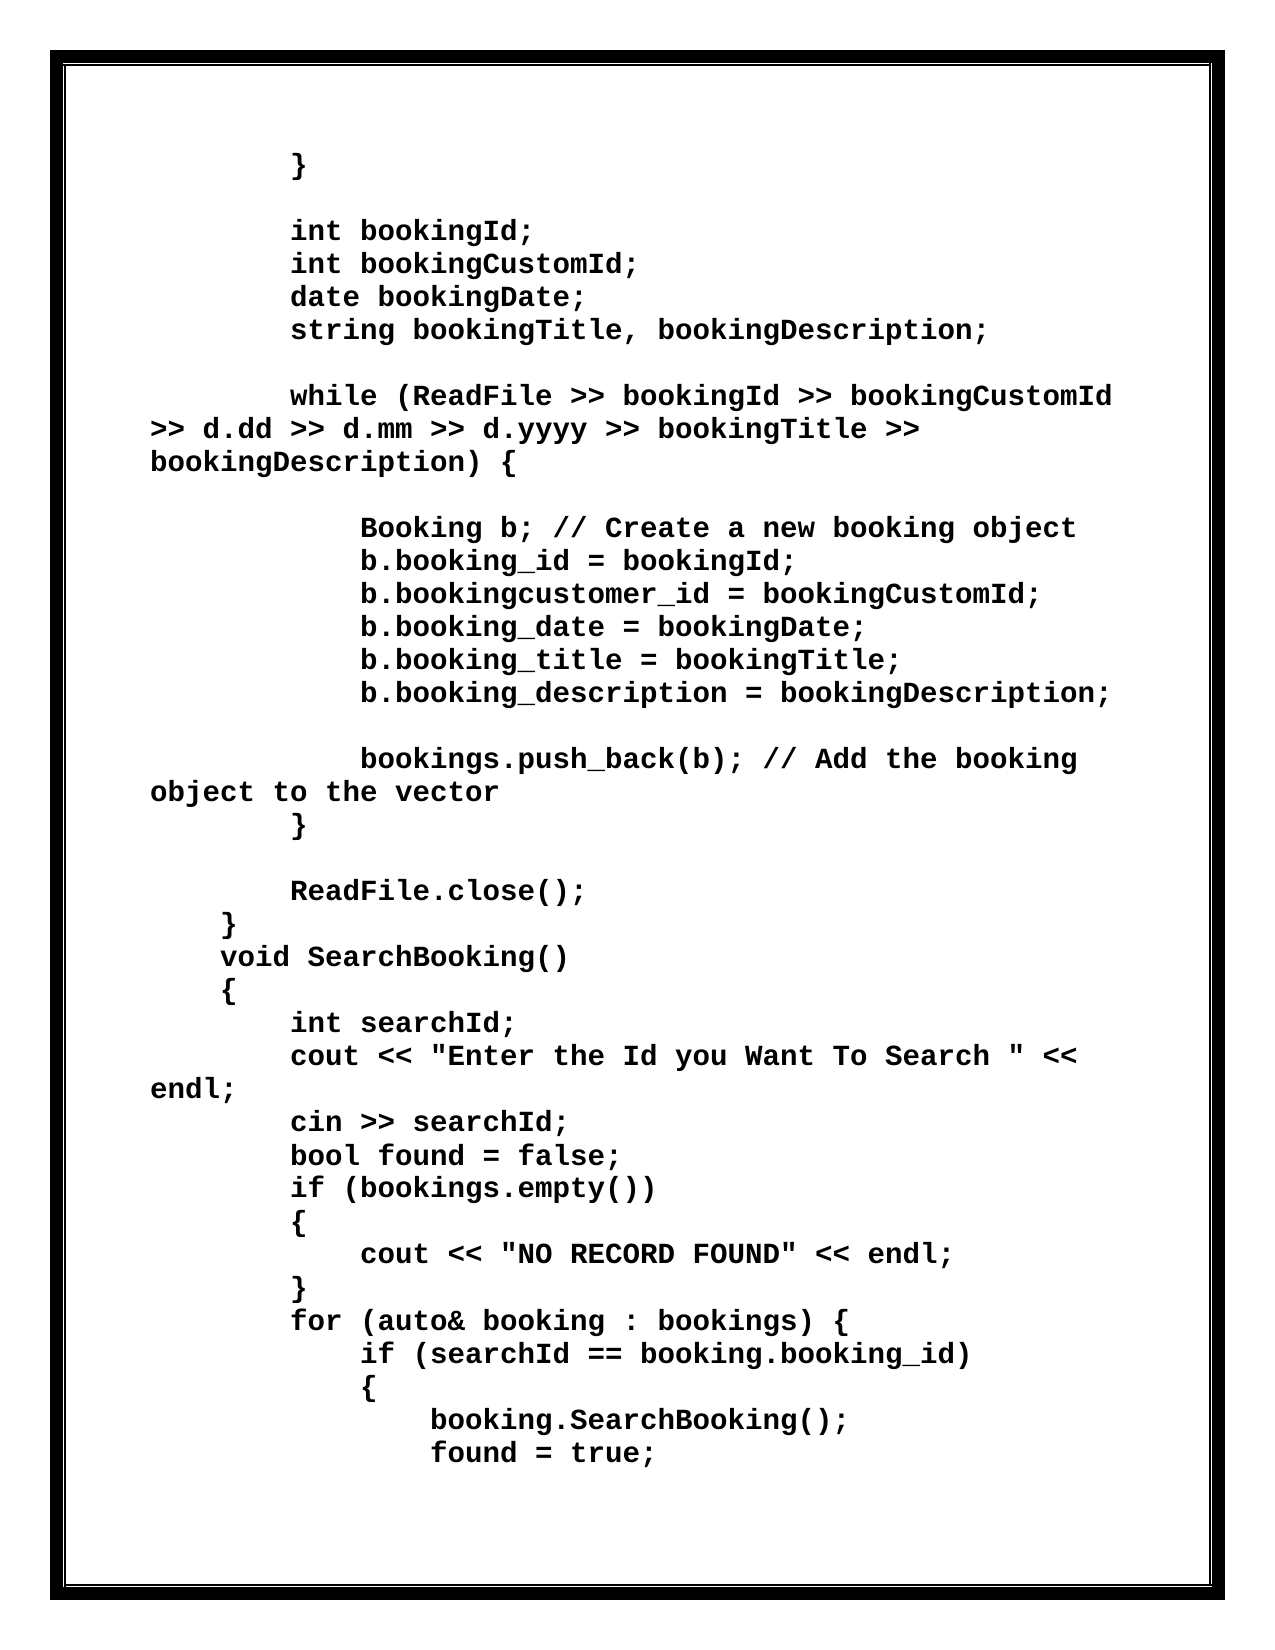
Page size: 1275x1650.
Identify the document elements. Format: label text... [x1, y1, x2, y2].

text } [150, 1273, 1125, 1306]
text cout << "NO RECORD FOUND" << endl; [150, 1240, 1125, 1273]
text booking.SearchBooking(); [150, 1405, 1125, 1438]
text int bookingCustomId; [150, 249, 1125, 282]
text Booking b; // Create a new booking object [150, 513, 1125, 546]
text while (ReadFile >> bookingId >> bookingCustomId >> d.dd >> d.mm >> d.yyyy >> bookingTitle >> bookingDescription) { [150, 381, 1125, 480]
text if (bookings.empty()) [150, 1174, 1125, 1207]
text { [150, 1207, 1125, 1240]
text { [150, 976, 1125, 1008]
text b.booking_title = bookingTitle; [150, 645, 1125, 678]
text if (searchId == booking.booking_id) [150, 1339, 1125, 1372]
text b.booking_date = bookingDate; [150, 612, 1125, 645]
text ReadFile.close(); [150, 876, 1125, 909]
text b.booking_id = bookingId; [150, 546, 1125, 579]
text } [150, 909, 1125, 942]
text bool found = false; [150, 1141, 1125, 1174]
text b.booking_description = bookingDescription; [150, 678, 1125, 711]
text int bookingId; [150, 216, 1125, 249]
text for (auto& booking : bookings) { [150, 1306, 1125, 1339]
text found = true; [150, 1438, 1125, 1471]
text int searchId; [150, 1008, 1125, 1042]
text { [150, 1372, 1125, 1405]
text cout << "Enter the Id you Want To Search " << endl; [150, 1042, 1125, 1108]
text } [150, 150, 1125, 183]
text } [150, 810, 1125, 843]
text cin >> searchId; [150, 1108, 1125, 1141]
text bookings.push_back(b); // Add the booking object to the vector [150, 744, 1125, 810]
text string bookingTitle, bookingDescription; [150, 315, 1125, 348]
text void SearchBooking() [150, 942, 1125, 976]
text date bookingDate; [150, 282, 1125, 315]
text b.bookingcustomer_id = bookingCustomId; [150, 579, 1125, 612]
